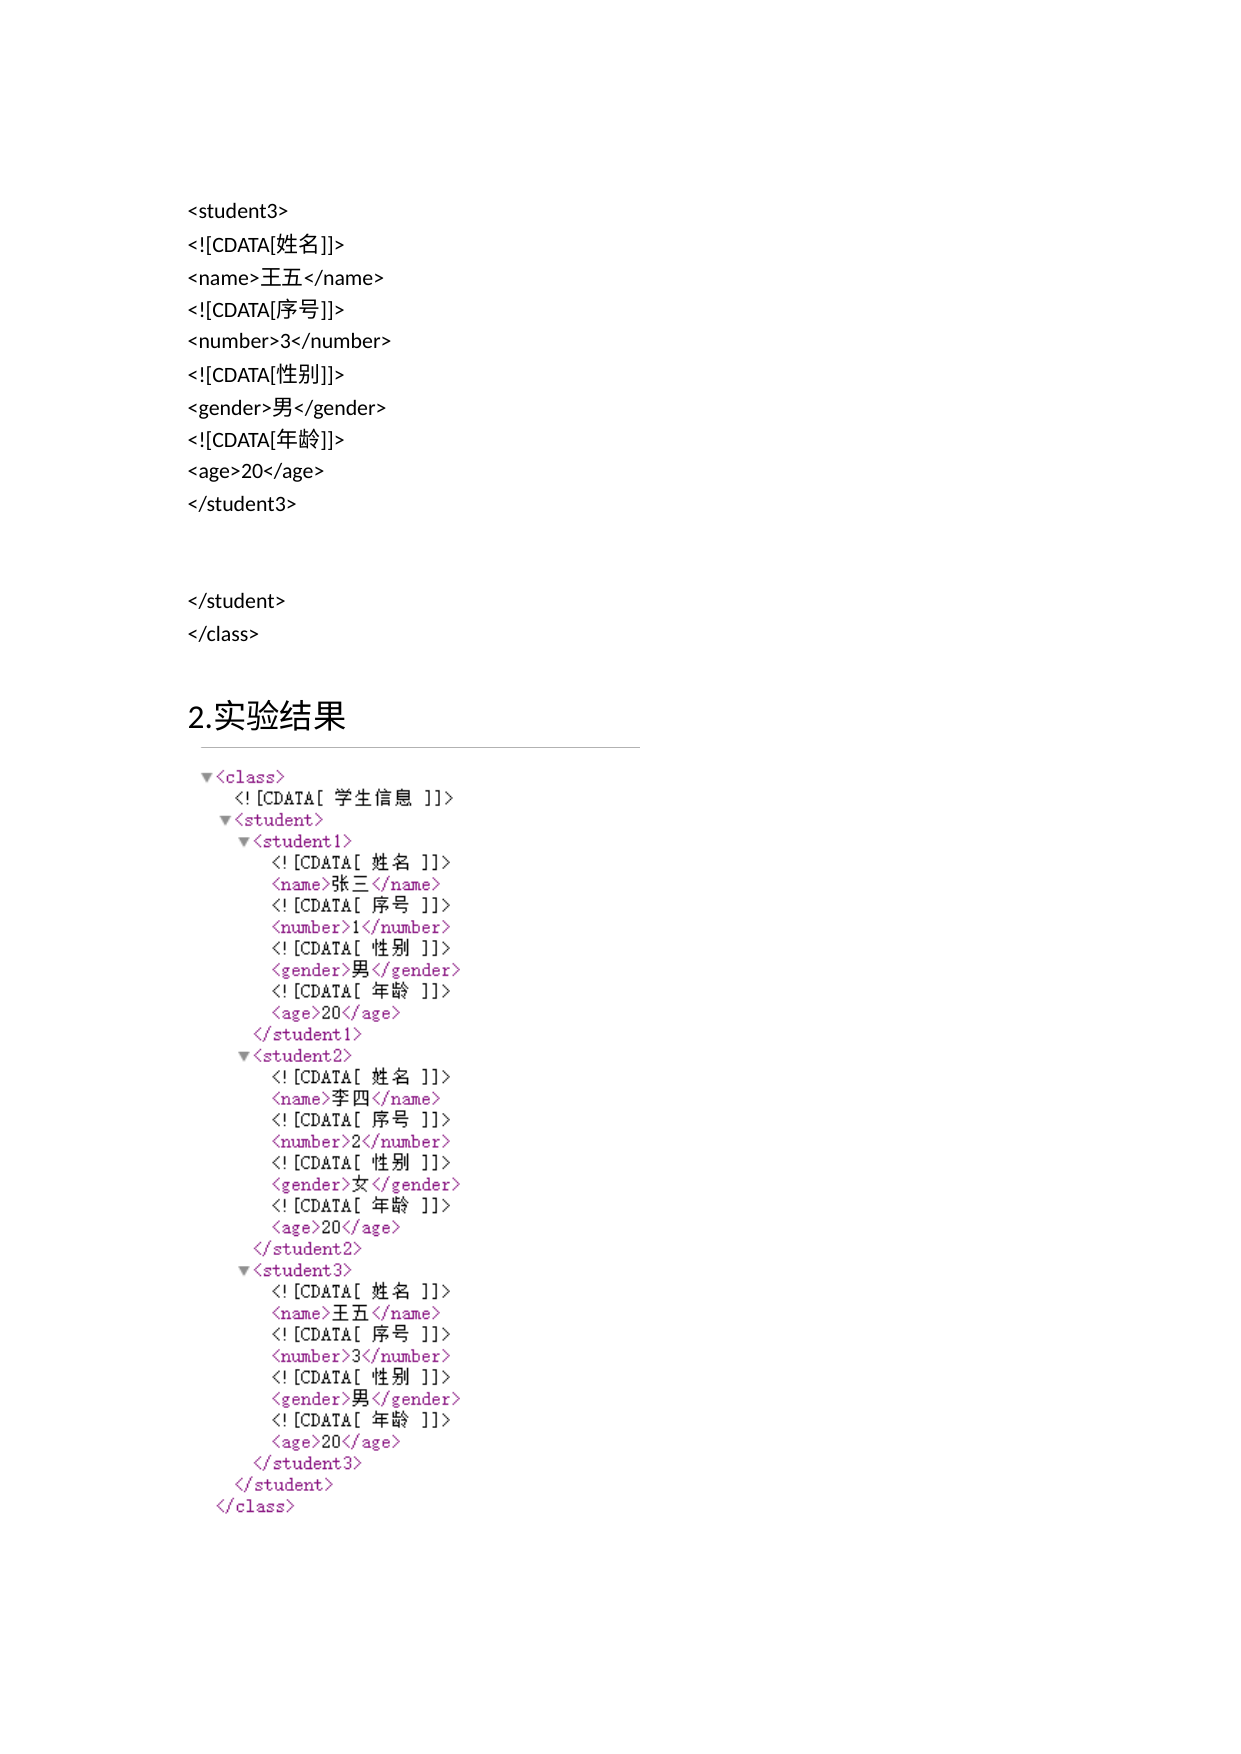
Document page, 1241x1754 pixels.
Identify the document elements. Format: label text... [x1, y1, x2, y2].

list <student3> [187, 194, 1053, 227]
list <number>3</number> [187, 324, 1053, 357]
list <![CDATA[姓名]]> [187, 227, 1053, 259]
list <![CDATA[性别]]> [187, 357, 1053, 389]
list <gender>男</gender> [187, 389, 1053, 422]
list <![CDATA[序号]]> [187, 292, 1053, 324]
list </student> [187, 584, 1053, 617]
list </student3> [187, 487, 1053, 519]
picture [187, 747, 640, 1581]
list <![CDATA[年龄]]> [187, 422, 1053, 454]
list </class> [187, 617, 1053, 649]
list <age>20</age> [187, 454, 1053, 487]
list 实验结果 [187, 682, 1053, 747]
list <name>王五</name> [187, 259, 1053, 292]
